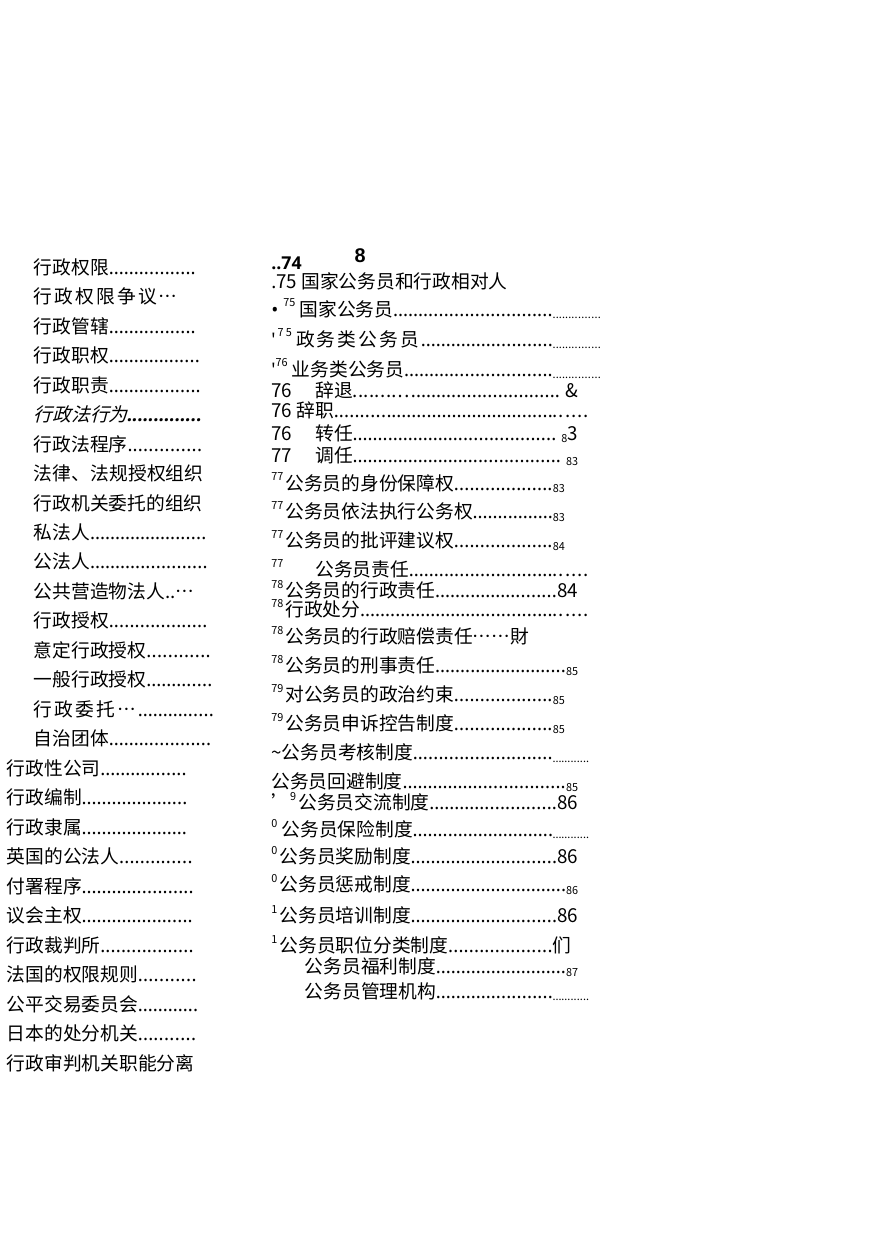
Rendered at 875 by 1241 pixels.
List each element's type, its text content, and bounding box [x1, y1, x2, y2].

list 调任 83 [271, 448, 590, 466]
text 公务员管理机构 [304, 983, 590, 1002]
text ..74 [271, 256, 590, 273]
text 0公务员奖励制度 86 [271, 849, 590, 867]
list 转任 83 [271, 425, 590, 444]
text 0 公务员保险制度 [271, 821, 590, 840]
text 0公务员惩戒制度 86 [271, 867, 590, 898]
text 78行政处分 [271, 601, 590, 620]
text 76 辞职 [271, 402, 590, 421]
text • 75 国家公务员 [271, 292, 590, 322]
text ~公务员考核制度 [271, 737, 590, 766]
text 77 公务员责任 [271, 554, 590, 583]
text 78公务员的行政责任 84 [271, 583, 590, 601]
text 79对公务员的政治约束 85 [271, 679, 590, 708]
text 77公务员的批评建议权 84 [271, 525, 590, 554]
text 78公务员的刑事责任 85 [271, 650, 590, 679]
text 78公务员的行政赔偿责任……財 [271, 621, 590, 650]
text '76 业务类公务员 [271, 352, 590, 382]
text ’9公务员交流制度 86 [271, 794, 590, 813]
text 77公务员的身份保障权 83 [271, 467, 590, 496]
text 公务员回避制度 85 [271, 766, 590, 794]
text 1公务员职位分类制度 们 [271, 928, 590, 959]
text 1公务员培训制度 86 [271, 898, 590, 928]
text 79公务员申诉控告制度 85 [271, 708, 590, 737]
text 77公务员依法执行公务权 83 [271, 496, 590, 525]
text 公务员福利制度 87 [304, 959, 590, 978]
text 76 辞退 & [271, 382, 590, 401]
text '75政务类公务员 [271, 322, 590, 352]
text .75 国家公务员和行政相对人 [271, 273, 590, 292]
